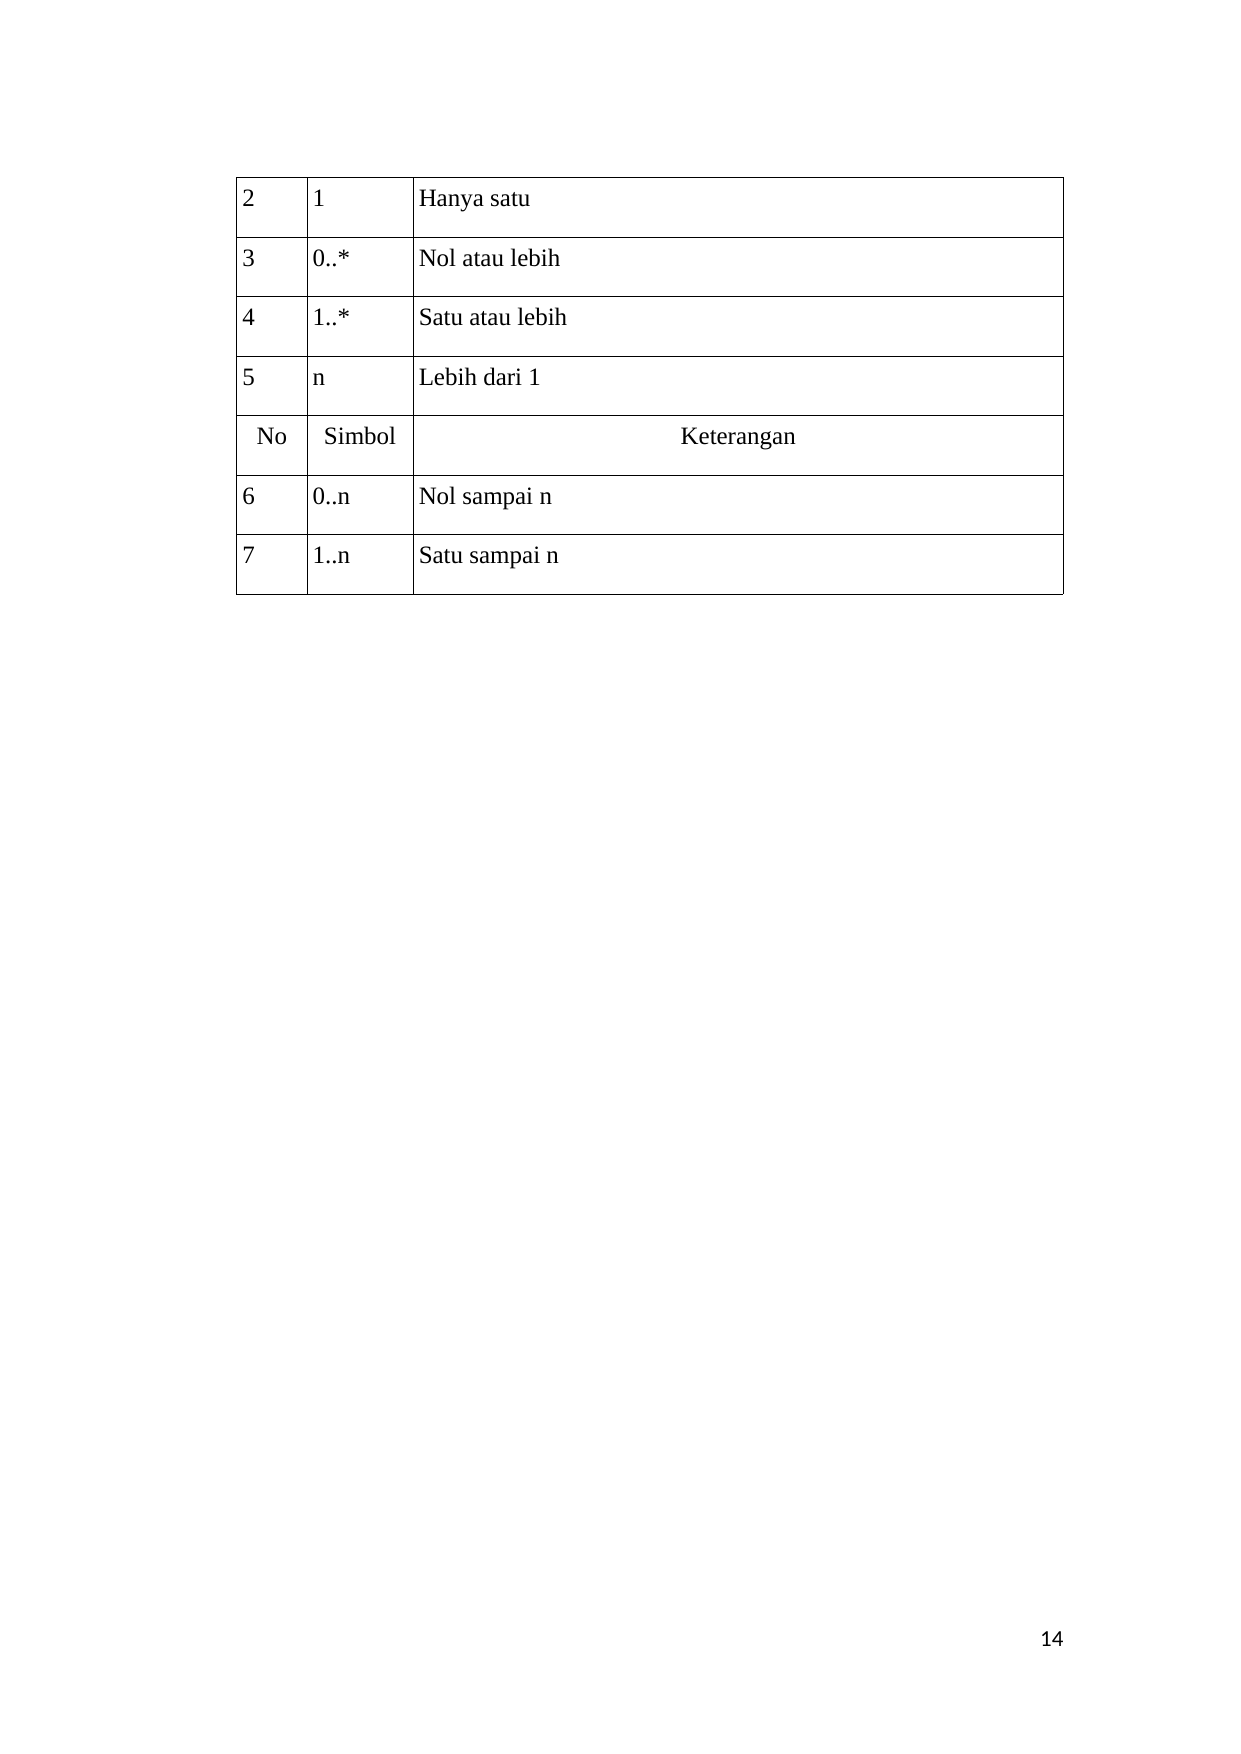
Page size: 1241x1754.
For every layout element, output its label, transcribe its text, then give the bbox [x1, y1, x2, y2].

table_cell 0..n [308, 476, 413, 534]
table_cell 1..n [308, 535, 413, 593]
table_cell 1 [308, 178, 413, 237]
table_cell No [237, 416, 307, 474]
table_cell Nol atau lebih [414, 238, 1063, 296]
table_cell 3 [237, 238, 307, 296]
table_cell 7 [237, 535, 307, 593]
table_cell 5 [237, 357, 307, 415]
table_cell Satu atau lebih [414, 297, 1063, 356]
table_cell 6 [237, 476, 307, 534]
table_cell Keterangan [414, 416, 1063, 474]
table_cell Lebih dari 1 [414, 357, 1063, 415]
table_cell 2 [237, 178, 307, 237]
table_cell Satu sampai n [414, 535, 1063, 593]
table_cell Hanya satu [414, 178, 1063, 237]
table_cell Nol sampai n [414, 476, 1063, 534]
table_cell 0..* [308, 238, 413, 296]
table_cell Simbol [308, 416, 413, 474]
table_cell n [308, 357, 413, 415]
table_cell 1..* [308, 297, 413, 356]
table_cell 4 [237, 297, 307, 356]
